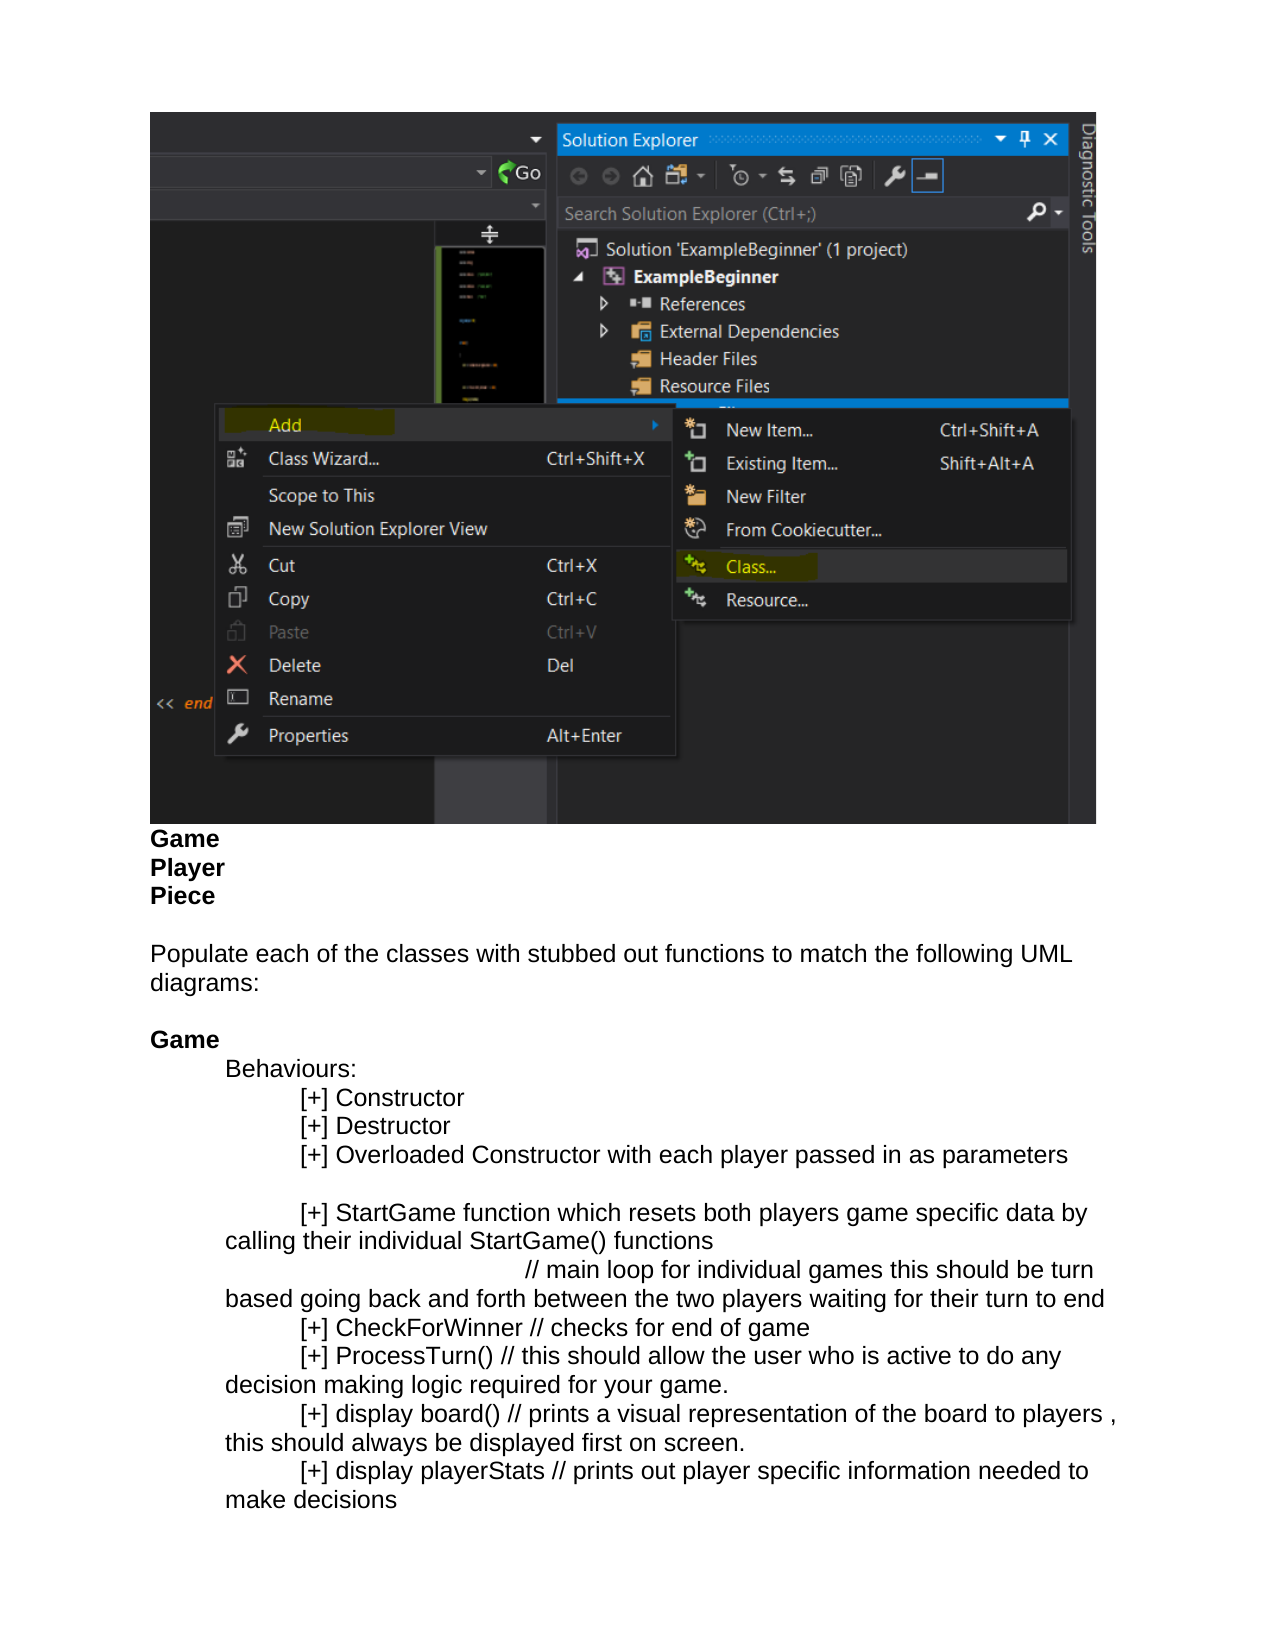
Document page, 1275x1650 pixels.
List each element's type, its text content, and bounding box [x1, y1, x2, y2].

text Game [150, 824, 1125, 852]
text [+] Destructor [225, 1111, 1125, 1140]
text Populate each of the classes with stubbed out functions to match the following UML diagrams: [150, 939, 1125, 996]
text [+] Constructor [225, 1082, 1125, 1111]
text [+] display board() // prints a visual representation of the board to players , this should always be displayed first on screen. [225, 1399, 1125, 1456]
text [+] ProcessTurn() // this should allow the user who is active to do any decision making logic required for your game. [225, 1341, 1125, 1399]
text Player [150, 852, 1125, 881]
text [+] CheckForWinner // checks for end of game [225, 1312, 1125, 1341]
text Game [150, 1025, 1125, 1054]
text Piece [150, 881, 1125, 910]
text [+] StartGame function which resets both players game specific data by calling their individual StartGame() functions [225, 1197, 1125, 1255]
text [+] display playerStats // prints out player specific information needed to make decisions [225, 1456, 1125, 1514]
text Behaviours: [225, 1054, 1125, 1082]
text // main loop for individual games this should be turn based going back and forth between the two players waiting for their turn to end [225, 1255, 1125, 1312]
picture [150, 112, 1097, 824]
text [+] Overloaded Constructor with each player passed in as parameters [225, 1140, 1125, 1169]
